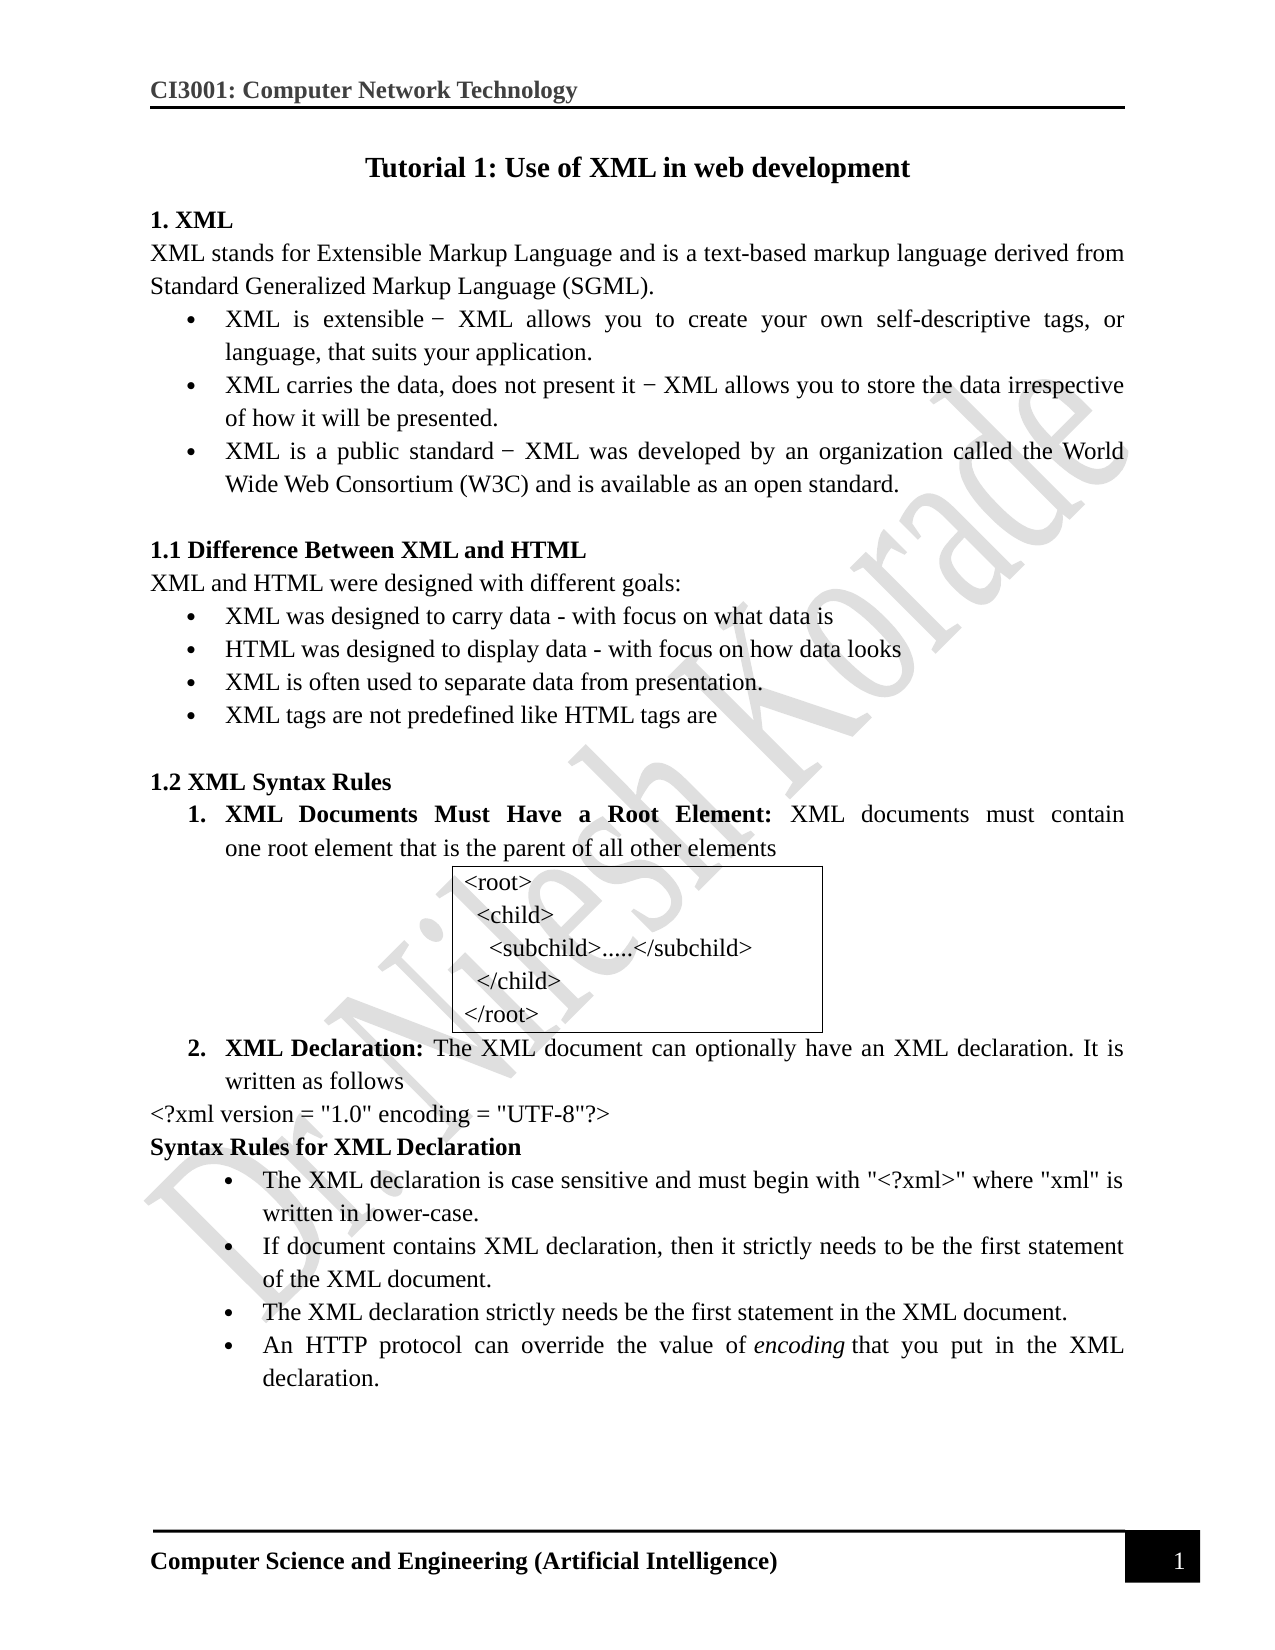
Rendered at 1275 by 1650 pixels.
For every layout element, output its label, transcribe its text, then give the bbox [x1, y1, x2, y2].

text XML stands for Extensible Markup Language and is a text-based markup language derived from Standard Generalized Markup Language (SGML). [150, 238, 1125, 300]
text <?xml version = "1.0" encoding = "UTF-8"?> [150, 1099, 1125, 1128]
list XML is often used to separate data from presentation. [187, 667, 1125, 696]
list An HTTP protocol can override the value of encoding that you put in the XML declaration. [225, 1330, 1125, 1392]
table_header <root> <child> <subchild>.....</subchild> </child> </root> [453, 867, 822, 1032]
list XML is a public standard − XML was developed by an organization called the World Wide Web Consortium (W3C) and is available as an open standard. [187, 436, 1125, 498]
list XML tags are not predefined like HTML tags are [187, 701, 1125, 729]
list XML Documents Must Have a Root Element: XML documents must contain one root element that is the parent of all other elements [187, 799, 1125, 861]
text Tutorial 1: Use of XML in web development [150, 150, 1125, 183]
list HTML was designed to display data - with focus on how data looks [187, 634, 1125, 663]
list XML is extensible − XML allows you to create your own self-descriptive tags, or language, that suits your application. [187, 304, 1125, 366]
list XML Declaration: The XML document can optionally have an XML declaration. It is written as follows [187, 1033, 1125, 1094]
text 1.2 XML Syntax Rules [150, 767, 1125, 795]
list XML carries the data, does not present it − XML allows you to store the data irrespective of how it will be presented. [187, 370, 1125, 432]
text Syntax Rules for XML Declaration [150, 1132, 1125, 1161]
text XML and HTML were designed with different goals: [150, 568, 1125, 597]
list The XML declaration strictly needs be the first statement in the XML document. [225, 1297, 1125, 1326]
list The XML declaration is case sensitive and must begin with "<?xml>" where "xml" is written in lower-case. [225, 1165, 1125, 1227]
text 1. XML [150, 205, 1125, 234]
text 1.1 Difference Between XML and HTML [150, 535, 1125, 564]
list If document contains XML declaration, then it strictly needs to be the first statement of the XML document. [225, 1231, 1125, 1293]
list XML was designed to carry data - with focus on what data is [187, 601, 1125, 630]
